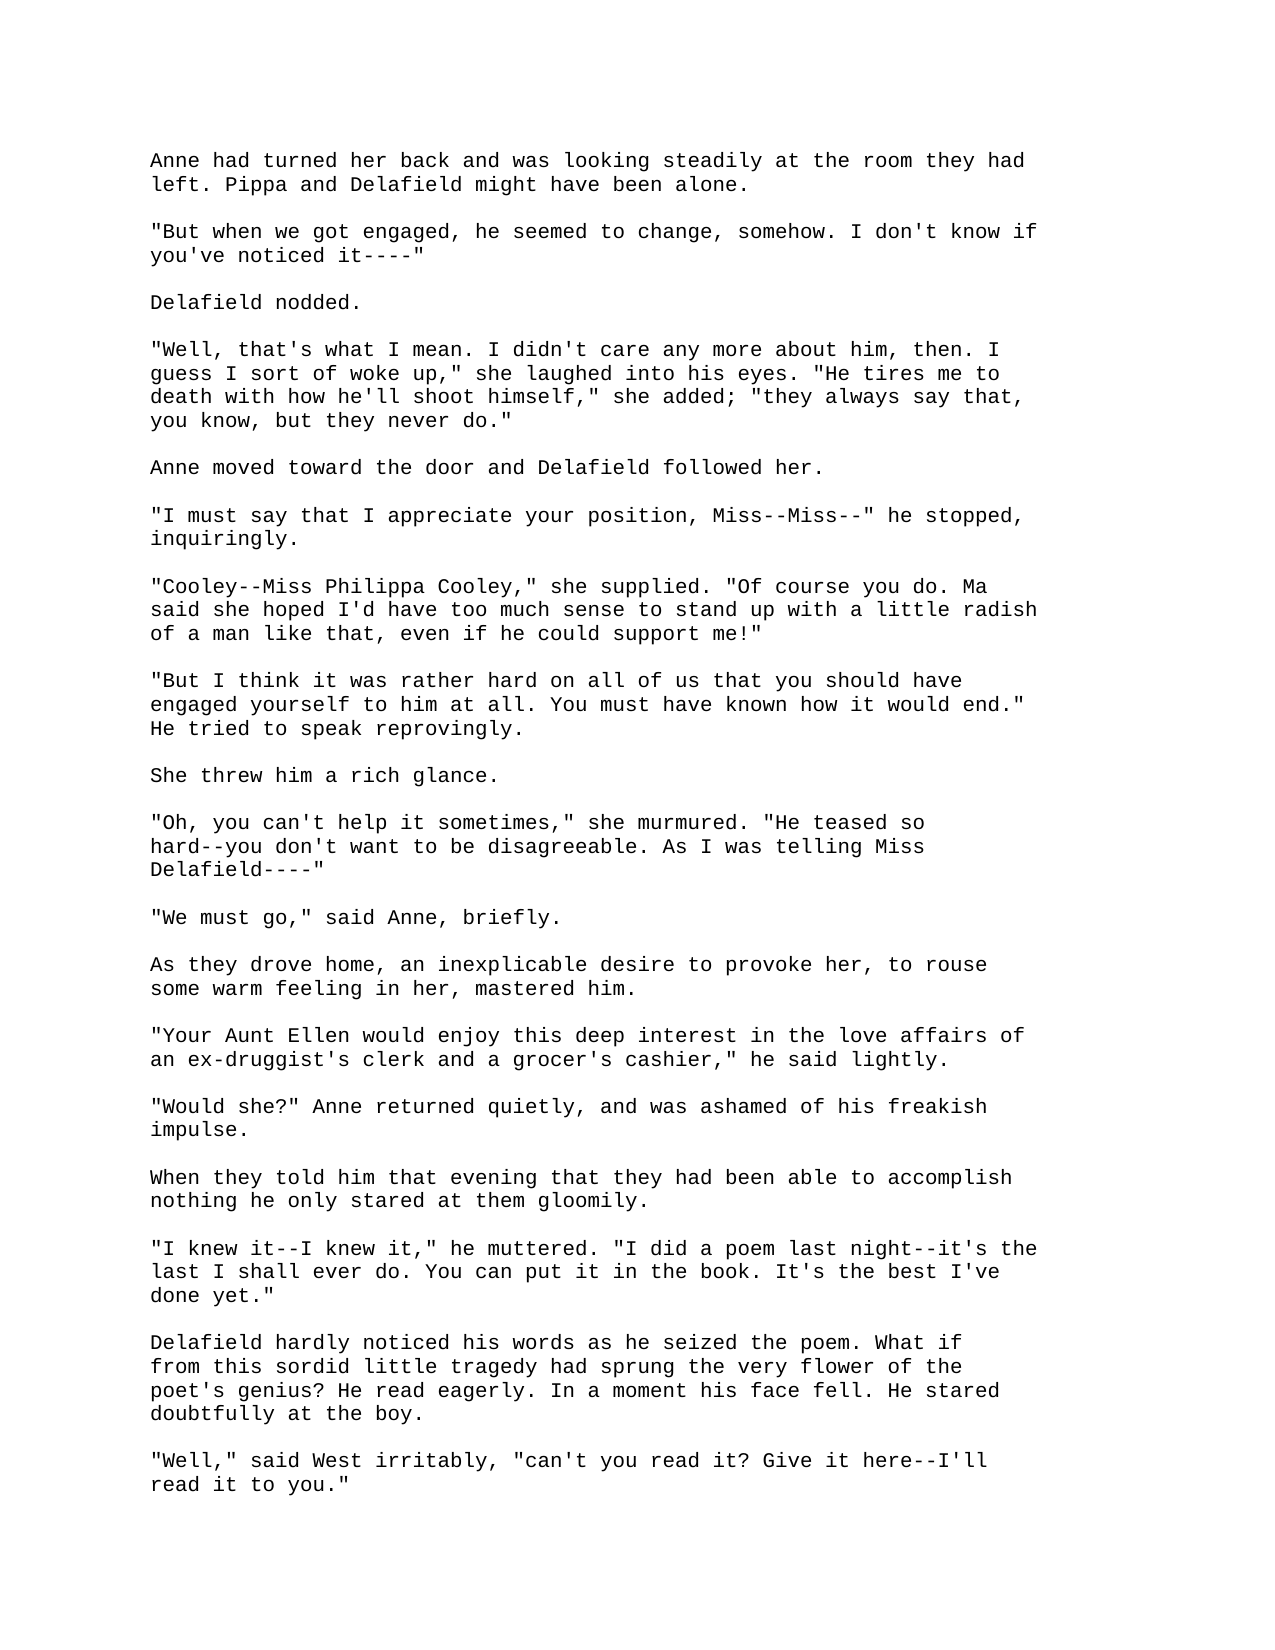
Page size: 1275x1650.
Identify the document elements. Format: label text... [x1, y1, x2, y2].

text "Would she?" Anne returned quietly, and was ashamed of his freakish [150, 1096, 1125, 1119]
text done yet." [150, 1285, 1125, 1309]
text As they drove home, an inexplicable desire to provoke her, to rouse [150, 954, 1125, 978]
text "I knew it--I knew it," he muttered. "I did a poem last night--it's the [150, 1238, 1125, 1261]
text left. Pippa and Delafield might have been alone. [150, 174, 1125, 197]
text "But when we got engaged, he seemed to change, somehow. I don't know if [150, 221, 1125, 244]
text of a man like that, even if he could support me!" [150, 623, 1125, 647]
text Delafield nodded. [150, 292, 1125, 316]
text nothing he only stared at them gloomily. [150, 1190, 1125, 1214]
text "But I think it was rather hard on all of us that you should have [150, 670, 1125, 694]
text you know, but they never do." [150, 410, 1125, 434]
text When they told him that evening that they had been able to accomplish [150, 1167, 1125, 1190]
text engaged yourself to him at all. You must have known how it would end." [150, 694, 1125, 717]
text poet's genius? He read eagerly. In a moment his face fell. He stared [150, 1379, 1125, 1403]
text He tried to speak reprovingly. [150, 717, 1125, 741]
text "Well, that's what I mean. I didn't care any more about him, then. I [150, 339, 1125, 363]
text "Cooley--Miss Philippa Cooley," she supplied. "Of course you do. Ma [150, 576, 1125, 599]
text last I shall ever do. You can put it in the book. It's the best I've [150, 1261, 1125, 1285]
text "Your Aunt Ellen would enjoy this deep interest in the love affairs of [150, 1025, 1125, 1048]
text some warm feeling in her, mastered him. [150, 978, 1125, 1001]
text inquiringly. [150, 528, 1125, 552]
text Delafield hardly noticed his words as he seized the poem. What if [150, 1332, 1125, 1356]
text from this sordid little tragedy had sprung the very flower of the [150, 1356, 1125, 1379]
text you've noticed it----" [150, 244, 1125, 268]
text an ex-druggist's clerk and a grocer's cashier," he said lightly. [150, 1048, 1125, 1072]
text impulse. [150, 1119, 1125, 1143]
text "I must say that I appreciate your position, Miss--Miss--" he stopped, [150, 505, 1125, 528]
text "Oh, you can't help it sometimes," she murmured. "He teased so [150, 812, 1125, 836]
text She threw him a rich glance. [150, 765, 1125, 788]
text "We must go," said Anne, briefly. [150, 907, 1125, 930]
text Anne moved toward the door and Delafield followed her. [150, 457, 1125, 481]
text hard--you don't want to be disagreeable. As I was telling Miss [150, 836, 1125, 859]
text guess I sort of woke up," she laughed into his eyes. "He tires me to [150, 363, 1125, 386]
text doubtfully at the boy. [150, 1403, 1125, 1427]
text "Well," said West irritably, "can't you read it? Give it here--I'll [150, 1451, 1125, 1474]
text Anne had turned her back and was looking steadily at the room they had [150, 150, 1125, 174]
text said she hoped I'd have too much sense to stand up with a little radish [150, 599, 1125, 623]
text Delafield----" [150, 859, 1125, 883]
text death with how he'll shoot himself," she added; "they always say that, [150, 386, 1125, 410]
text read it to you." [150, 1474, 1125, 1498]
